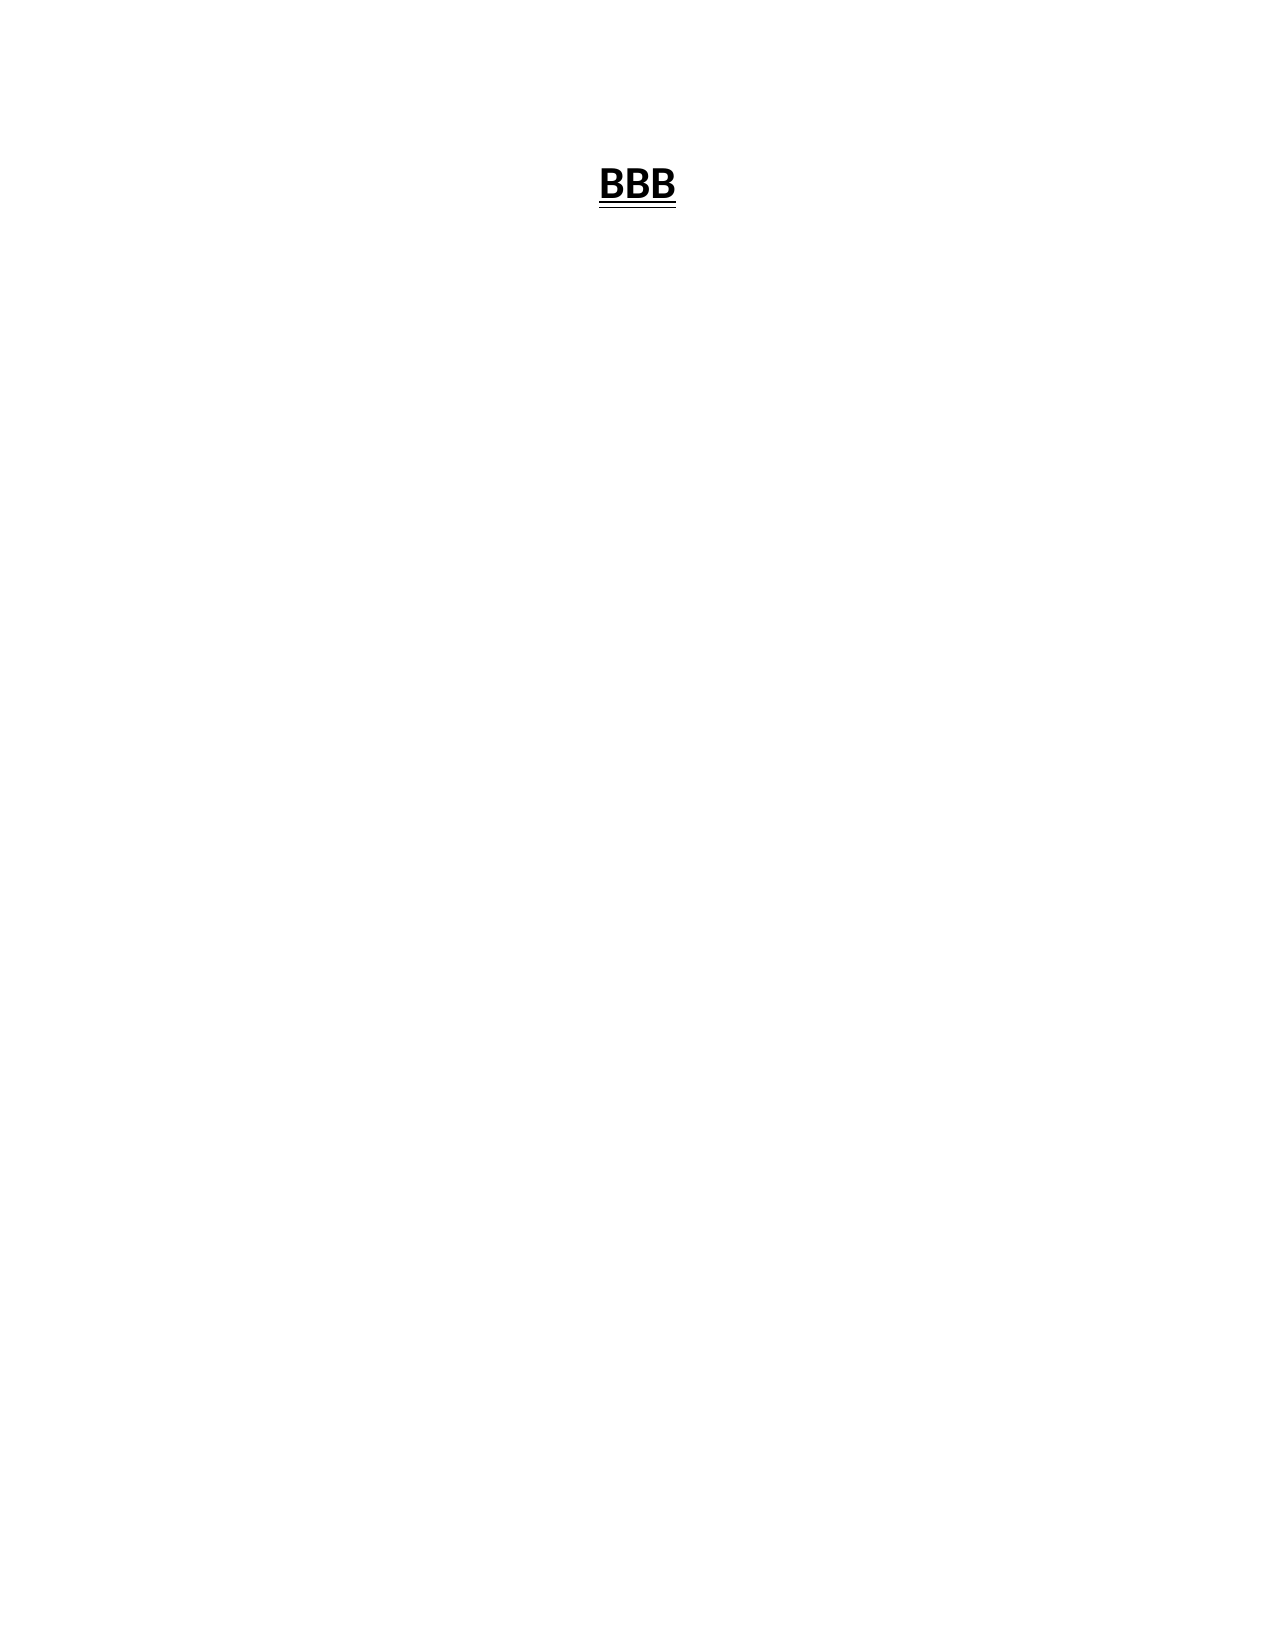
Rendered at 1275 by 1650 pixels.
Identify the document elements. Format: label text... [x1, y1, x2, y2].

subtitle BBB [150, 154, 1125, 210]
